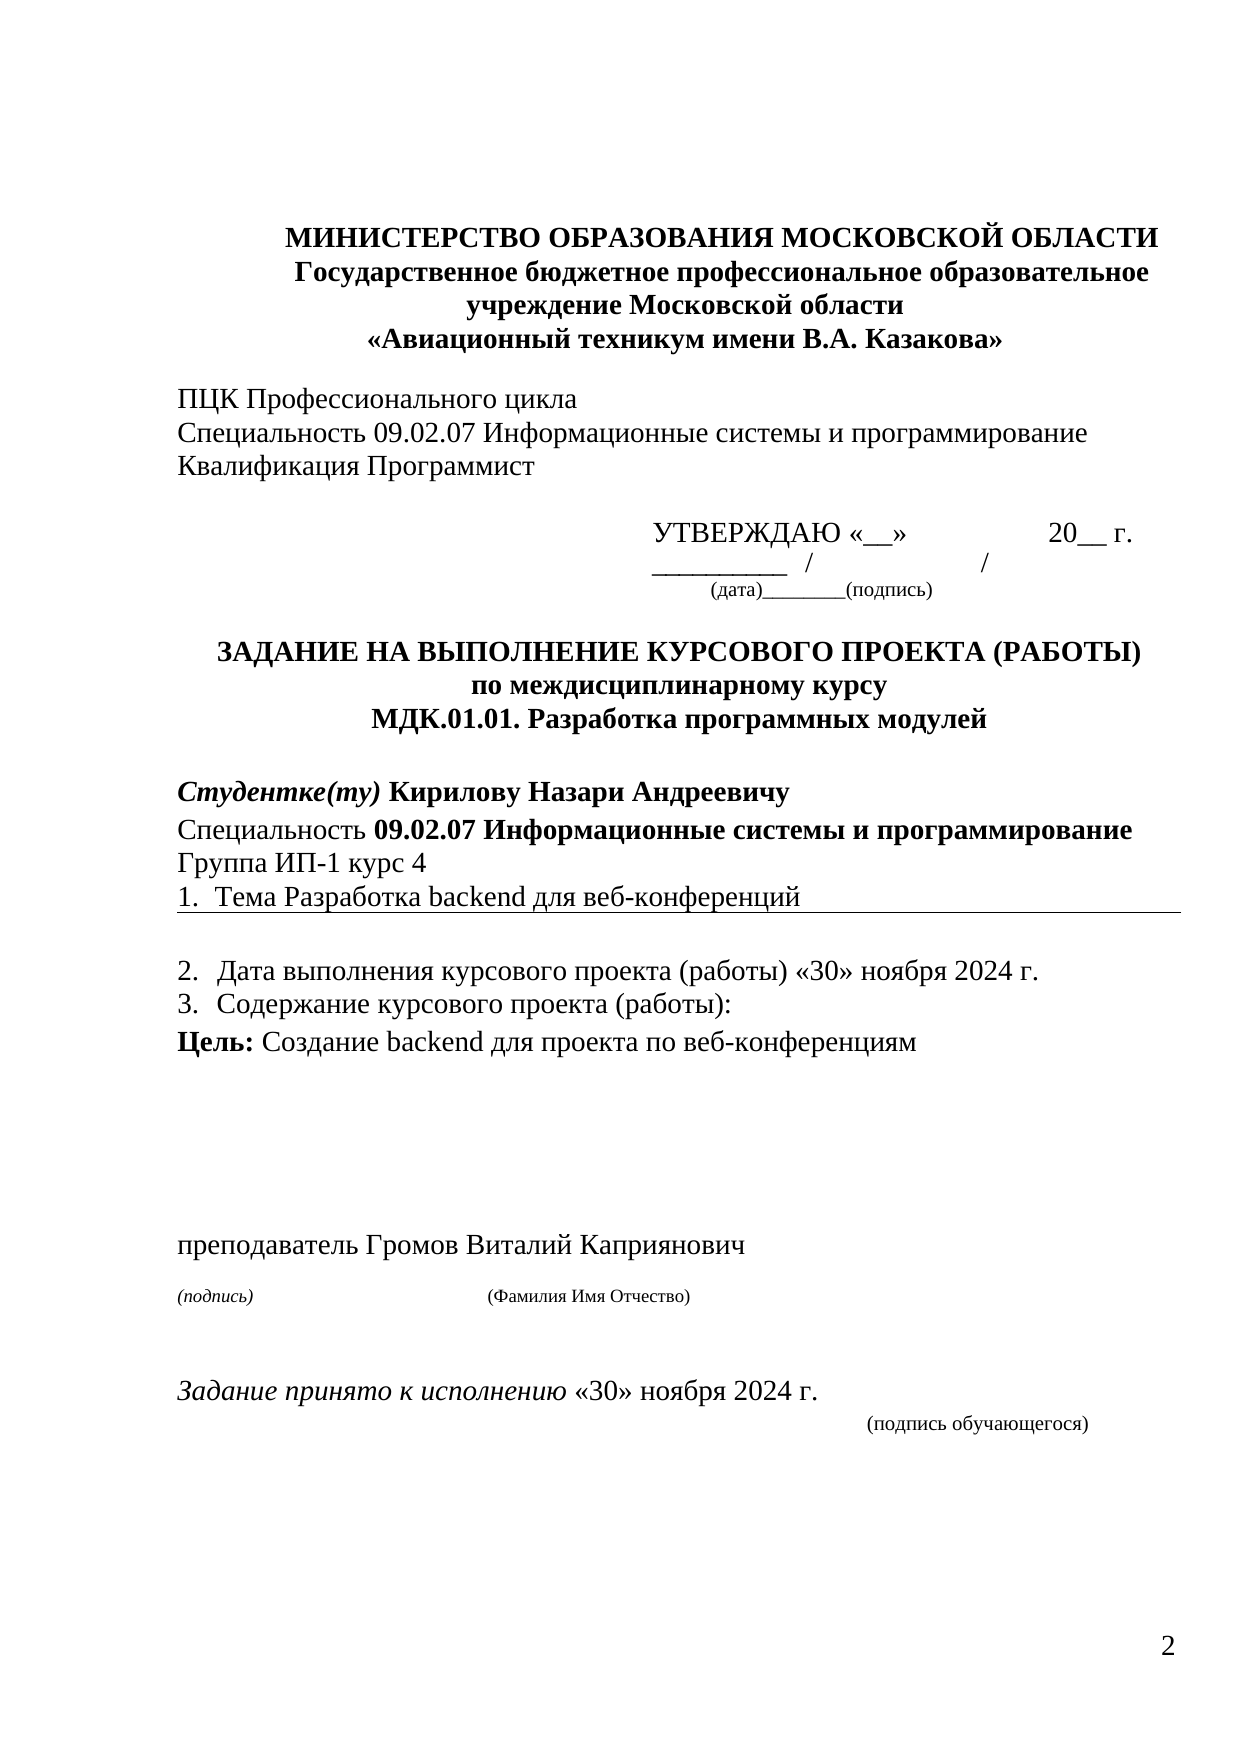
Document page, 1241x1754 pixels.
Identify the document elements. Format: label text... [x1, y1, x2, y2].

list Содержание курсового проекта (работы): [177, 987, 1181, 1020]
text ПЦК Профессионального цикла [177, 381, 1181, 415]
text Задание принято к исполнению «30» ноября 2024 г. [177, 1373, 1181, 1406]
text Специальность 09.02.07 Информационные системы и программирование [177, 415, 1181, 448]
text Государственное бюджетное профессиональное образовательное учреждение Московской области «Авиационный техникум имени В.А. Казакова» [195, 254, 1175, 354]
text / / [652, 549, 1181, 579]
text Студентке(ту) Кирилову Назари Андреевичу [177, 774, 1181, 808]
text преподаватель Громов Виталий Каприянович [177, 1227, 1181, 1261]
text МИНИСТЕРСТВО ОБРАЗОВАНИЯ МОСКОВСКОЙ ОБЛАСТИ [195, 220, 1175, 253]
text МДК.01.01. Разработка программных модулей [177, 701, 1181, 734]
text Цель: Создание backend для проекта по веб-конференциям [177, 1024, 1181, 1058]
text Специальность 09.02.07 Информационные системы и программирование [177, 812, 1181, 845]
text (дата) (подпись) [710, 579, 1181, 601]
text Группа ИП-1 курс 4 [177, 845, 1181, 879]
text Квалификация Программист [177, 448, 1181, 482]
text (подпись обучающегося) [652, 1411, 1181, 1434]
text УТВЕРЖДАЮ «__» 20__ г. [652, 515, 1181, 549]
text (подпись) (Фамилия Имя Отчество) [177, 1284, 1181, 1306]
text ЗАДАНИЕ НА ВЫПОЛНЕНИЕ КУРСОВОГО ПРОЕКТА (РАБОТЫ) по междисциплинарному курсу [177, 634, 1181, 701]
list Тема Разработка backend для веб-конференций [177, 879, 1181, 912]
list Дата выполнения курсового проекта (работы) «30» ноября 2024 г. [177, 953, 1181, 987]
